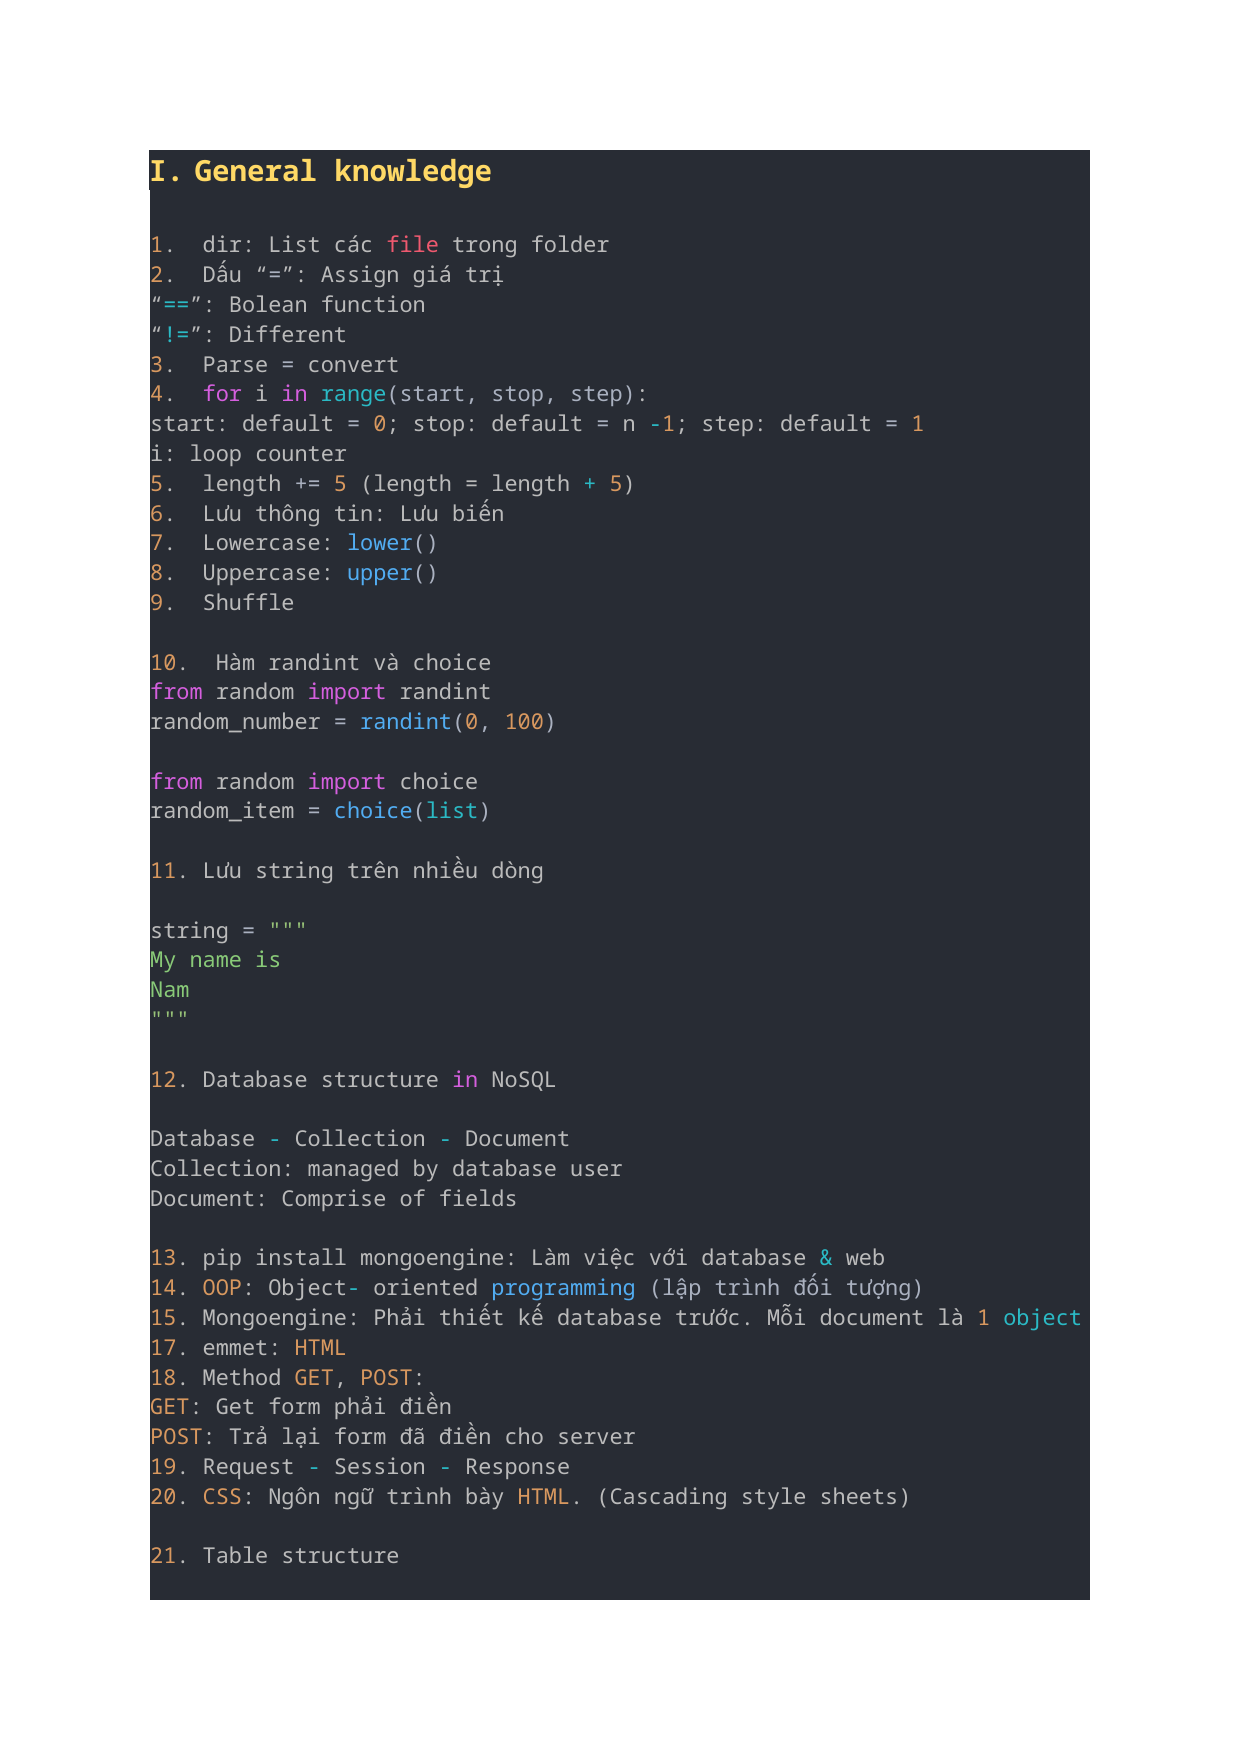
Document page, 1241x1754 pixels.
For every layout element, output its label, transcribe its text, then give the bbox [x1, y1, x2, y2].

text 13. pip install mongoengine: Làm việc với database & web [150, 1242, 1090, 1272]
text 11. Lưu string trên nhiều dòng [150, 855, 1090, 885]
text 2. Dấu “=”: Assign giá trị [150, 259, 1090, 289]
text Nam [150, 974, 1090, 1004]
text i: loop counter [150, 438, 1090, 468]
text 6. Lưu thông tin: Lưu biến [150, 497, 1090, 527]
text """ [150, 1004, 1090, 1034]
text POST: Trả lại form đã điền cho server [150, 1421, 1090, 1451]
text 3. Parse = convert [150, 348, 1090, 378]
list General knowledge [149, 150, 1090, 190]
text 15. Mongoengine: Phải thiết kế database trước. Mỗi document là 1 object [150, 1302, 1090, 1332]
text Collection: managed by database user [150, 1153, 1090, 1183]
text Document: Comprise of fields [150, 1183, 1090, 1212]
text 8. Uppercase: upper() [150, 557, 1090, 587]
text Database - Collection - Document [150, 1123, 1090, 1153]
text “!=”: Different [150, 319, 1090, 348]
text GET: Get form phải điền [150, 1391, 1090, 1421]
text 10. Hàm randint và choice [150, 646, 1090, 676]
text 9. Shuffle [150, 587, 1090, 617]
text 20. CSS: Ngôn ngữ trình bày HTML. (Cascading style sheets) [150, 1481, 1090, 1510]
text random_item = choice(list) [150, 795, 1090, 825]
text from random import choice [150, 766, 1090, 795]
text random_number = randint(0, 100) [150, 706, 1090, 736]
text 14. OOP: Object- oriented programming (lập trình đối tượng) [150, 1272, 1090, 1302]
text 7. Lowercase: lower() [150, 527, 1090, 557]
text 17. emmet: HTML [150, 1332, 1090, 1361]
text 5. length += 5 (length = length + 5) [150, 468, 1090, 497]
text start: default = 0; stop: default = n -1; step: default = 1 [150, 408, 1090, 438]
text My name is [150, 944, 1090, 974]
text from random import randint [150, 676, 1090, 706]
text string = """ [150, 914, 1090, 944]
text “==”: Bolean function [150, 289, 1090, 319]
text 19. Request - Session - Response [150, 1451, 1090, 1481]
text 21. Table structure [150, 1540, 1090, 1570]
text 4. for i in range(start, stop, step): [150, 378, 1090, 408]
text 1. dir: List các file trong folder [150, 229, 1090, 259]
text 12. Database structure in NoSQL [150, 1063, 1090, 1093]
text 18. Method GET, POST: [150, 1361, 1090, 1391]
